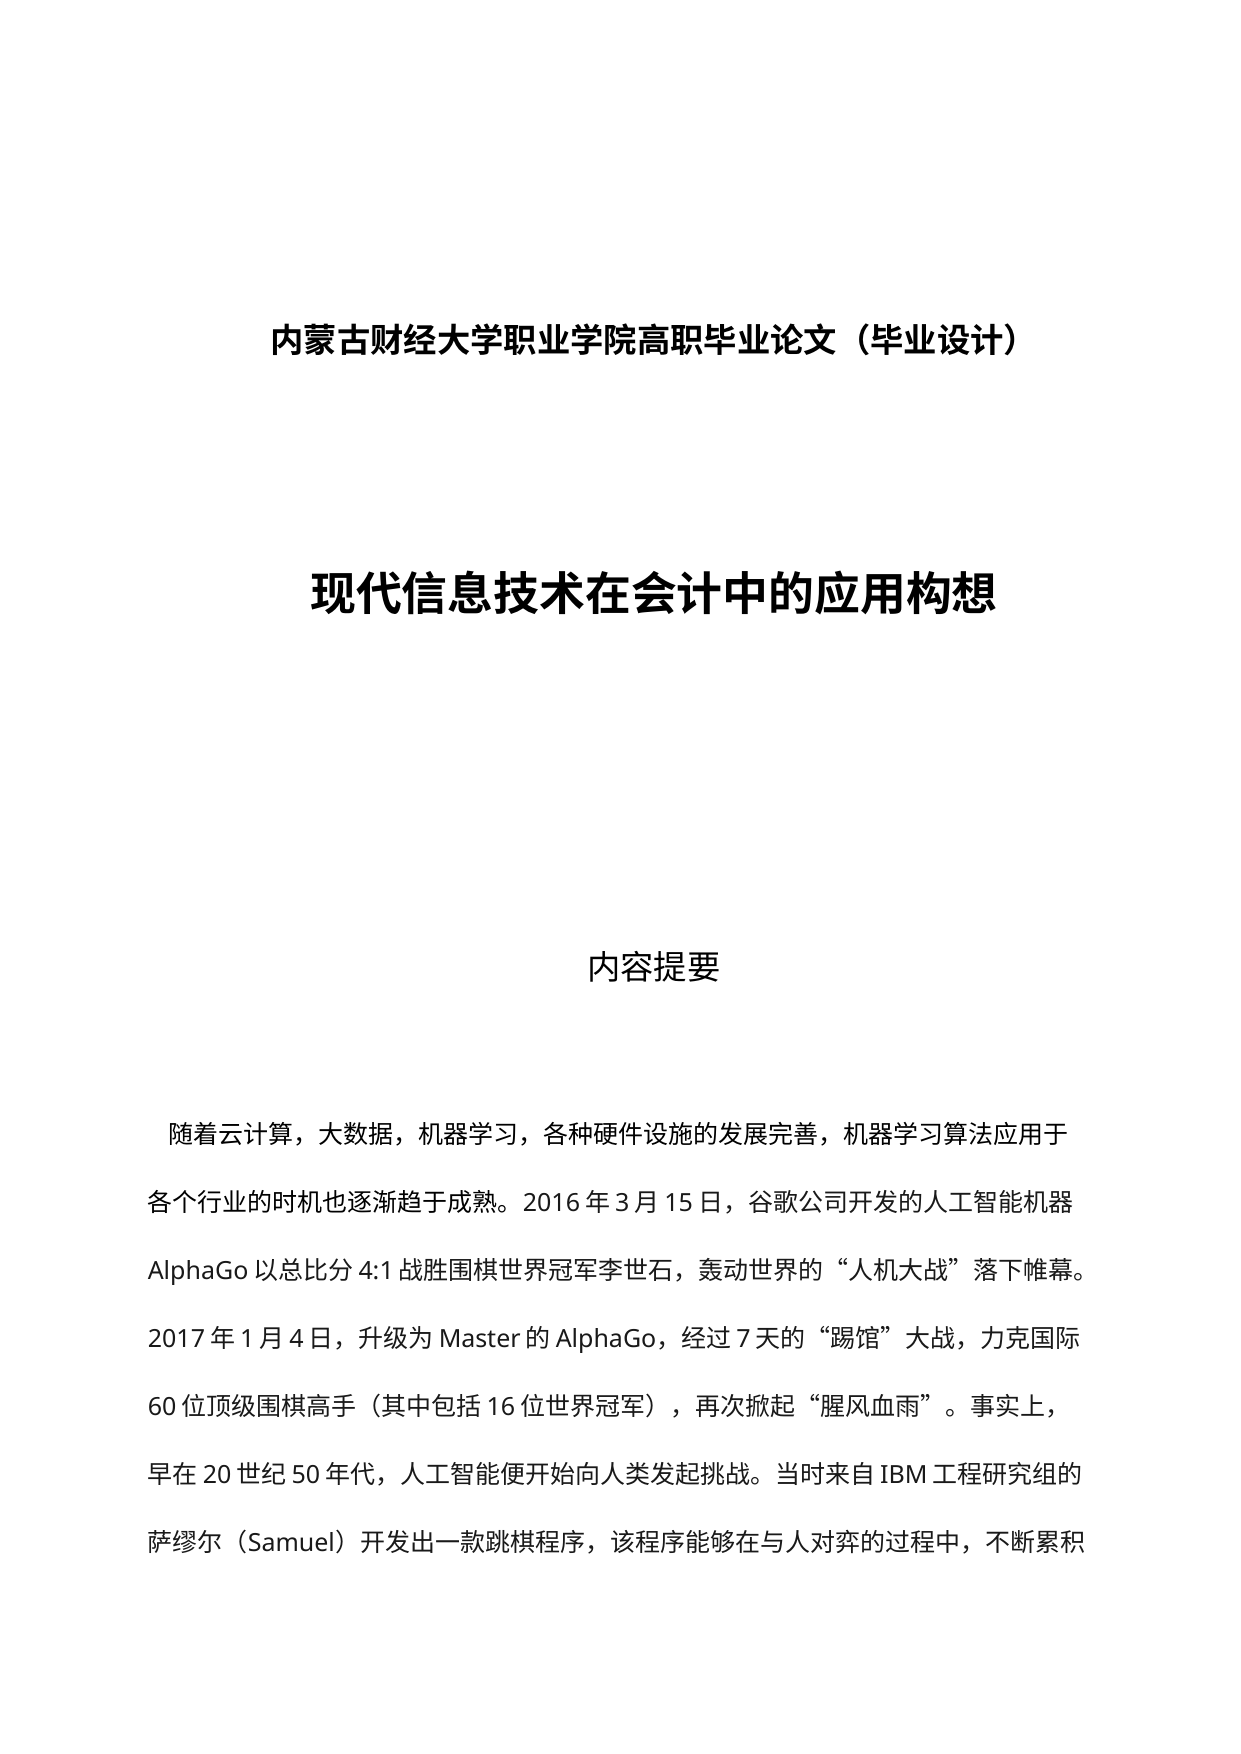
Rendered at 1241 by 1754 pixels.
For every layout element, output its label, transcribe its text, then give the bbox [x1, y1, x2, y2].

text 内容提要 [148, 931, 1092, 998]
text 内蒙古财经大学职业学院高职毕业论文（毕业设计） [148, 304, 1092, 372]
text 现代信息技术在会计中的应用构想 [148, 557, 1092, 625]
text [148, 1287, 1092, 1574]
